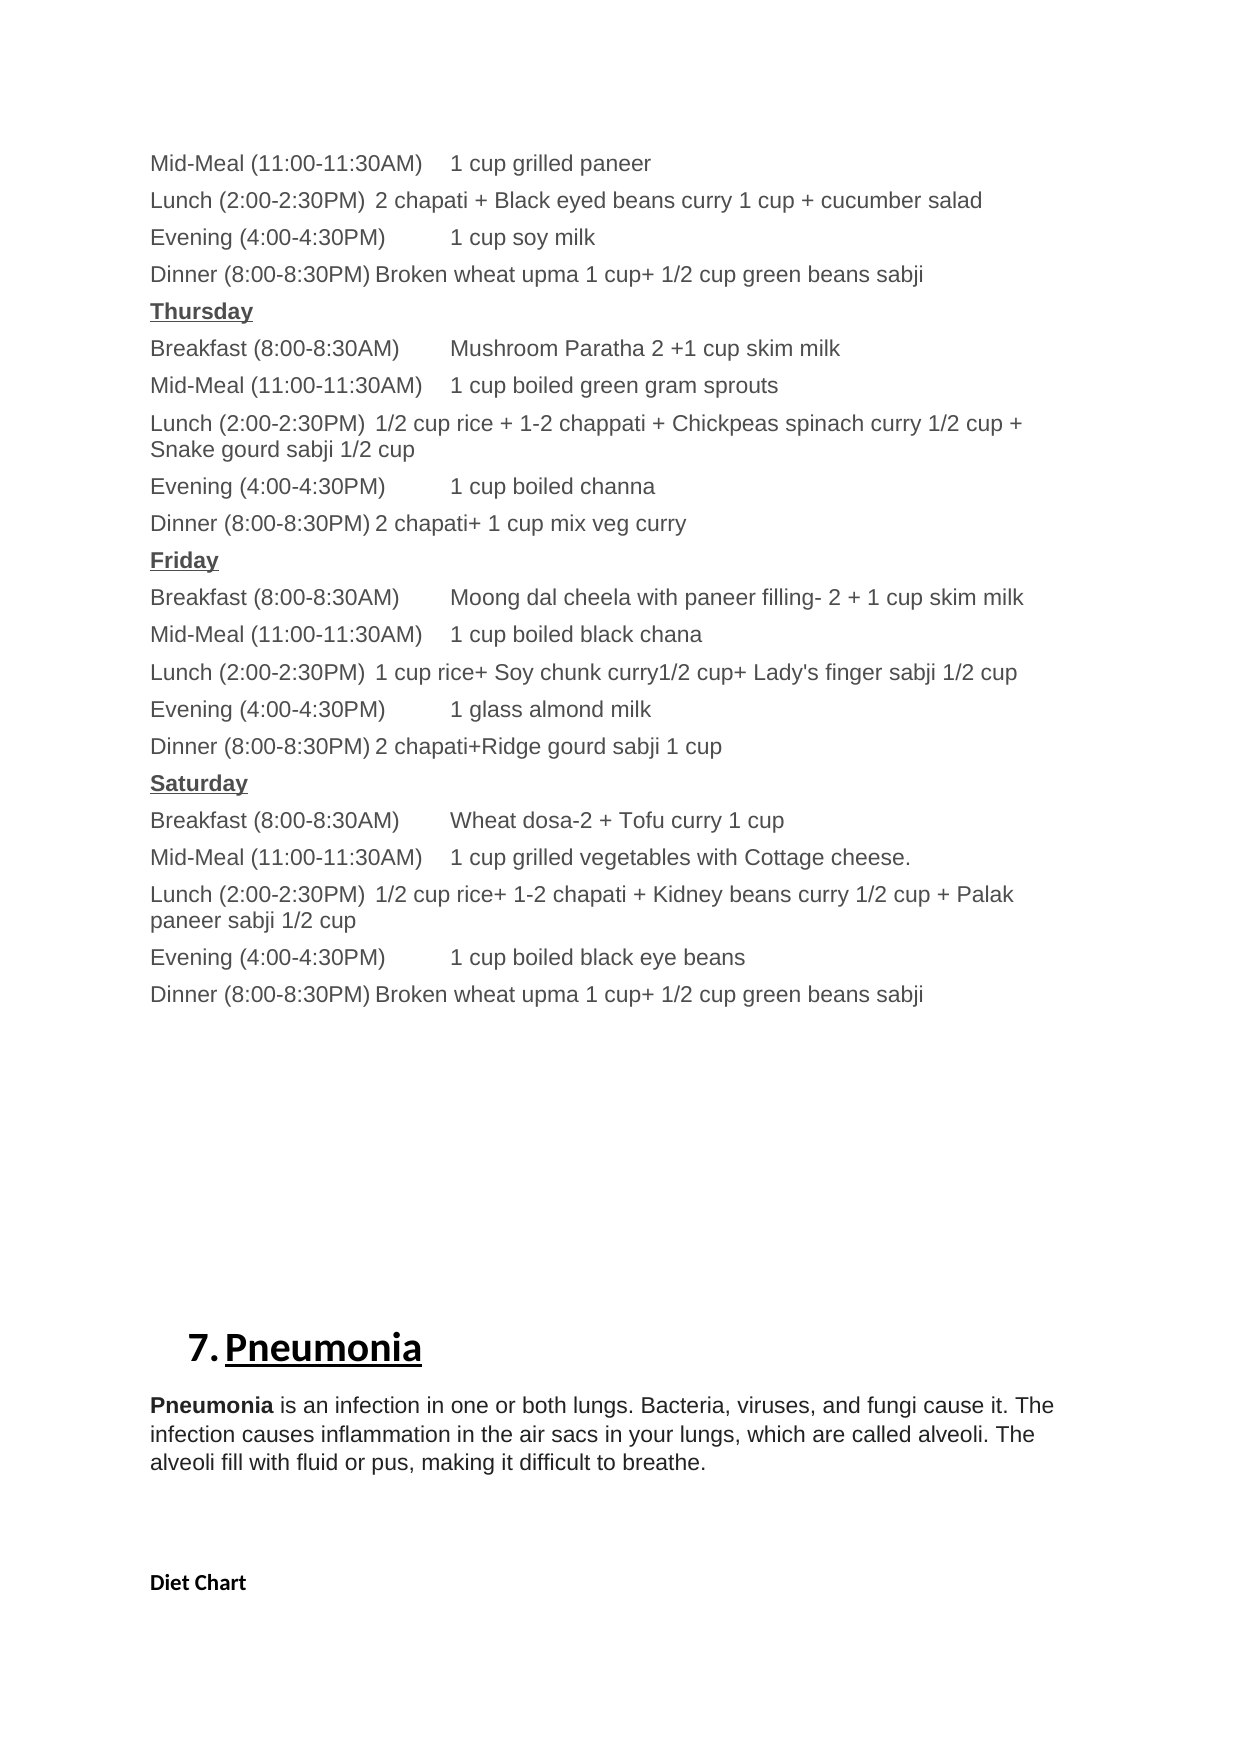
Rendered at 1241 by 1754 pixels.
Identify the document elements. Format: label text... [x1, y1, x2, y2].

text Thursday [150, 298, 1090, 325]
text Lunch (2:00-2:30PM) 1 cup rice+ Soy chunk curry1/2 cup+ Lady's finger sabji 1/2 cup [150, 658, 1090, 685]
text Dinner (8:00-8:30PM) Broken wheat upma 1 cup+ 1/2 cup green beans sabji [150, 981, 1090, 1008]
text Mid-Meal (11:00-11:30AM) 1 cup grilled paneer [150, 150, 1090, 176]
text Breakfast (8:00-8:30AM) Mushroom Paratha 2 +1 cup skim milk [150, 335, 1090, 362]
text Lunch (2:00-2:30PM) 2 chapati + Black eyed beans curry 1 cup + cucumber salad [150, 187, 1090, 213]
text Evening (4:00-4:30PM) 1 cup boiled black eye beans [150, 944, 1090, 971]
text Breakfast (8:00-8:30AM) Moong dal cheela with paneer filling- 2 + 1 cup skim milk [150, 584, 1090, 611]
text Friday [150, 547, 1090, 573]
text Evening (4:00-4:30PM) 1 cup boiled channa [150, 473, 1090, 499]
text Lunch (2:00-2:30PM) 1/2 cup rice+ 1-2 chapati + Kidney beans curry 1/2 cup + Palak paneer sabji 1/2 cup [150, 881, 1090, 934]
text Mid-Meal (11:00-11:30AM) 1 cup boiled green gram sprouts [150, 372, 1090, 399]
text Diet Chart [150, 1568, 1090, 1596]
list Pneumonia [187, 1321, 1090, 1371]
text Dinner (8:00-8:30PM) 2 chapati+ 1 cup mix veg curry [150, 510, 1090, 536]
text Evening (4:00-4:30PM) 1 glass almond milk [150, 696, 1090, 722]
text Lunch (2:00-2:30PM) 1/2 cup rice + 1-2 chappati + Chickpeas spinach curry 1/2 cup + Snake gourd sabji 1/2 cup [150, 409, 1090, 462]
text Mid-Meal (11:00-11:30AM) 1 cup grilled vegetables with Cottage cheese. [150, 844, 1090, 870]
text Mid-Meal (11:00-11:30AM) 1 cup boiled black chana [150, 621, 1090, 648]
text Pneumonia is an infection in one or both lungs. Bacteria, viruses, and fungi cause it. The infection causes inflammation in the air sacs in your lungs, which are called alveoli. The alveoli fill with fluid or pus, making it difficult to breathe. [150, 1392, 1090, 1475]
text Dinner (8:00-8:30PM) Broken wheat upma 1 cup+ 1/2 cup green beans sabji [150, 261, 1090, 288]
text Evening (4:00-4:30PM) 1 cup soy milk [150, 224, 1090, 251]
text Breakfast (8:00-8:30AM) Wheat dosa-2 + Tofu curry 1 cup [150, 807, 1090, 833]
text Dinner (8:00-8:30PM) 2 chapati+Ridge gourd sabji 1 cup [150, 733, 1090, 759]
text Saturday [150, 770, 1090, 796]
